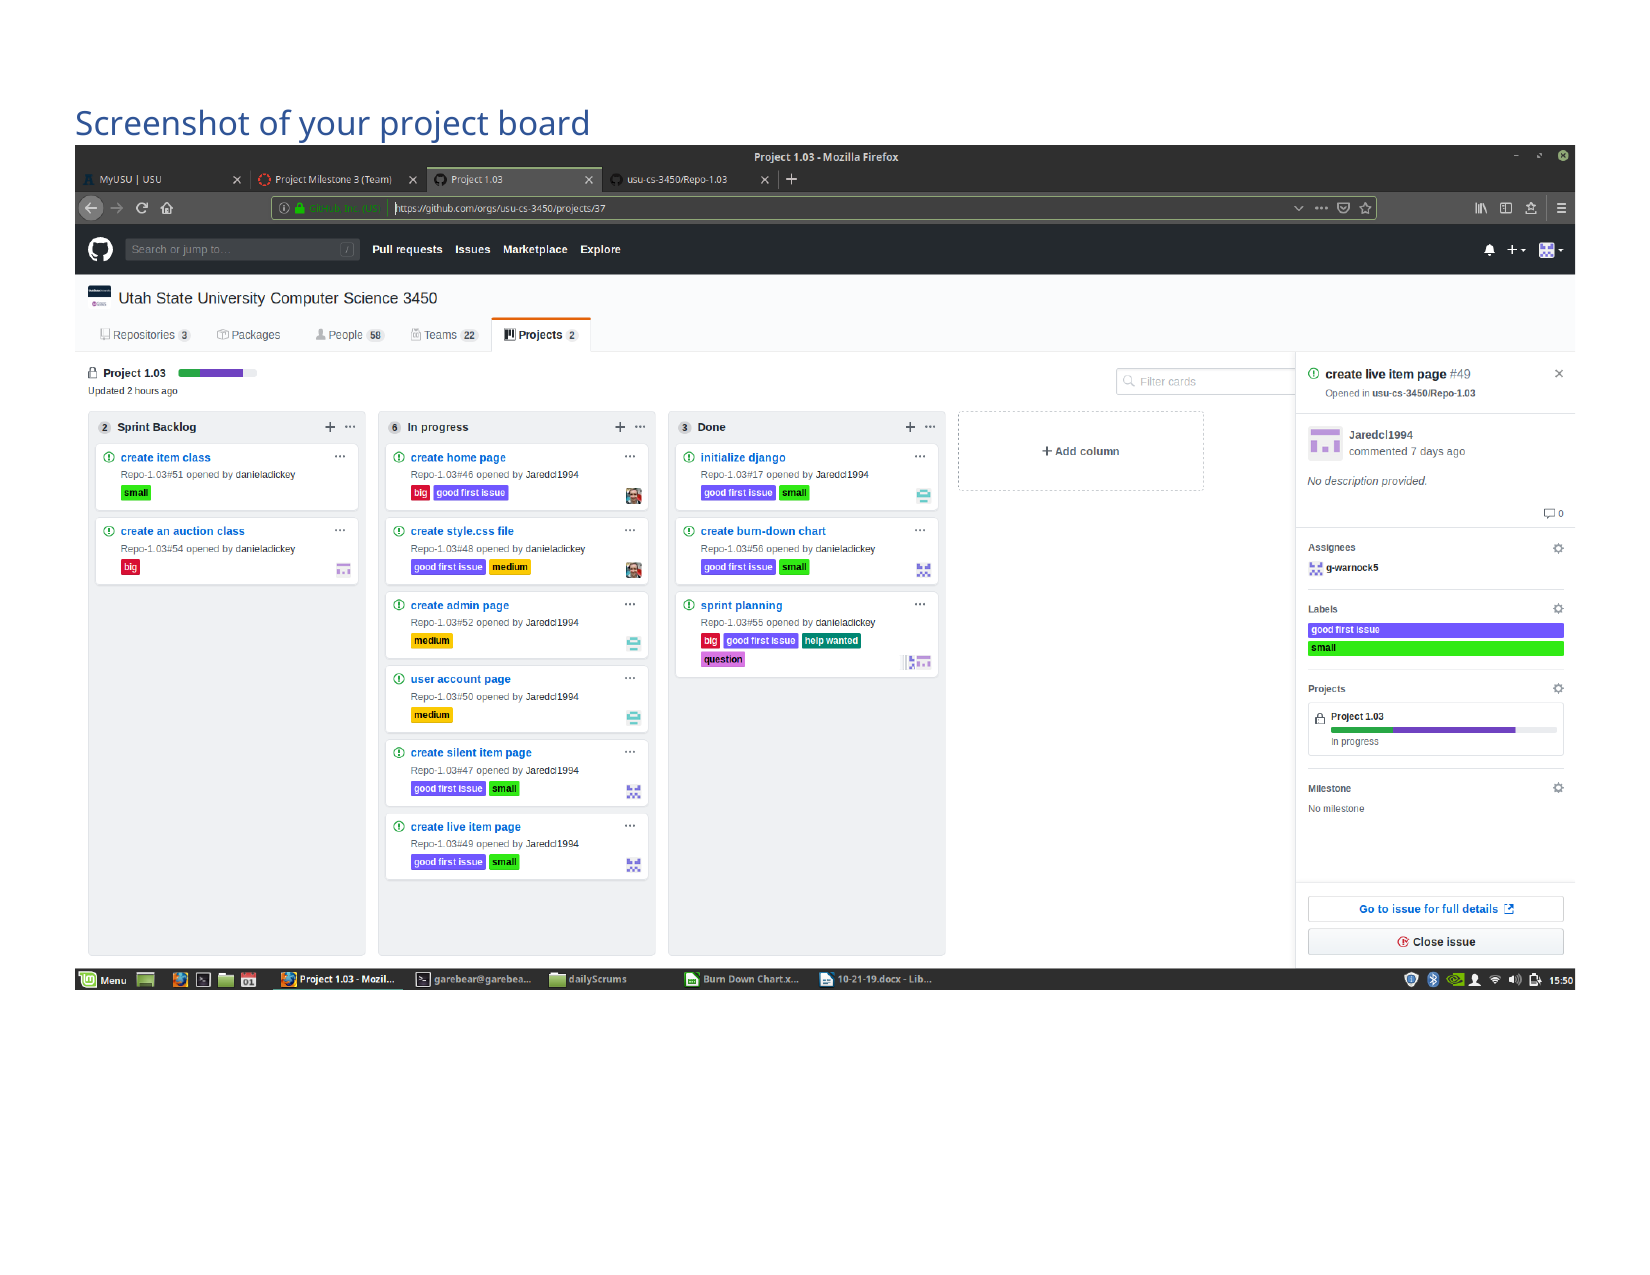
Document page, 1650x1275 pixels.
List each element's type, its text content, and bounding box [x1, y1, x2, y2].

picture [75, 145, 1575, 990]
subtitle Screenshot of your project board [75, 100, 1575, 145]
